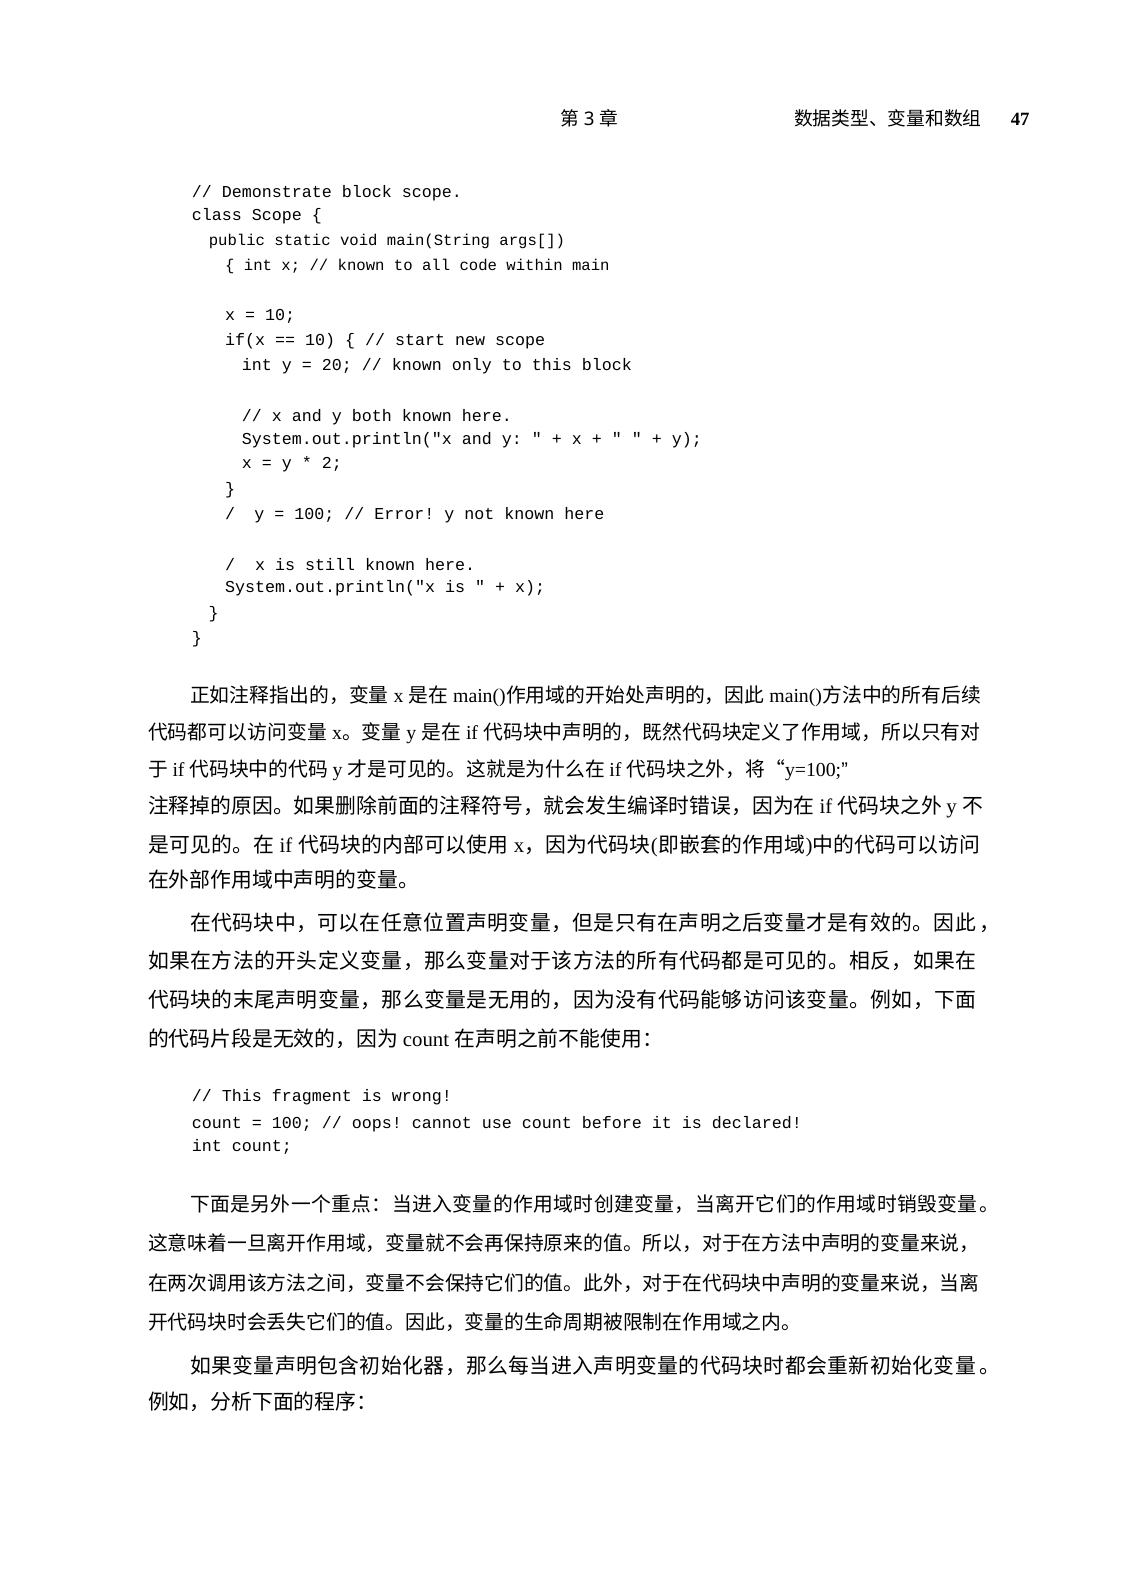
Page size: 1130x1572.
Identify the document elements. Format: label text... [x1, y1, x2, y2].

text } [192, 629, 1029, 647]
text } [225, 480, 1029, 498]
list y = 100; // Error! y not known here [225, 504, 1029, 523]
text 正如注释指出的，变量 x 是在 main()作用域的开始处声明的，因此 main()方法中的所有后续代码都可以访问变量 x。变量 y 是在 if 代码块中声明的，既然代码块定义了作用域，所以只有对于 if 代码块中的代码 y 才是可见的。这就是为什么在 if 代码块之外，将“y=100;” [148, 679, 981, 782]
text 在代码块中，可以在任意位置声明变量，但是只有在声明之后变量才是有效的。因此，如果在方法的开头定义变量，那么变量对于该方法的所有代码都是可见的。相反，如果在代码块的末尾声明变量，那么变量是无用的，因为没有代码能够访问该变量。例如，下面的代码片段是无效的，因为 count 在声明之前不能使用： [148, 906, 979, 1052]
text public static void main(String args[]) { int x; // known to all code within main [208, 233, 614, 275]
text // Demonstrate block scope. class Scope { [192, 183, 462, 225]
text 注释掉的原因。如果删除前面的注释符号，就会发生编译时错误，因为在 if 代码块之外 y 不 [148, 790, 1029, 819]
text 下面是另外一个重点：当进入变量的作用域时创建变量，当离开它们的作用域时销毁变量。这意味着一旦离开作用域，变量就不会再保持原来的值。所以，对于在方法中声明的变量来说，在两次调用该方法之间，变量不会保持它们的值。此外，对于在代码块中声明的变量来说，当离开代码块时会丢失它们的值。因此，变量的生命周期被限制在作用域之内。 [148, 1188, 979, 1335]
text 第 3 章 数据类型、变量和数组 47 [148, 105, 1029, 130]
text // x and y both known here. System.out.println("x and y: " + x + " " + y); x = y * 2; [242, 407, 702, 474]
text count = 100; // oops! cannot use count before it is declared! int count; [192, 1114, 802, 1156]
text x = 10; [225, 306, 1029, 324]
text if(x == 10) { // start new scope [225, 331, 1029, 349]
text } [208, 604, 1029, 623]
text 是可见的。在 if 代码块的内部可以使用 x，因为代码块(即嵌套的作用域)中的代码可以访问在外部作用域中声明的变量。 [148, 829, 981, 894]
text 如果变量声明包含初始化器，那么每当进入声明变量的代码块时都会重新初始化变量。例如，分析下面的程序： [148, 1349, 979, 1416]
list x is still known here. System.out.println("x is " + x); [225, 556, 546, 598]
text int y = 20; // known only to this block [242, 355, 1029, 374]
text // This fragment is wrong! [192, 1087, 1029, 1106]
